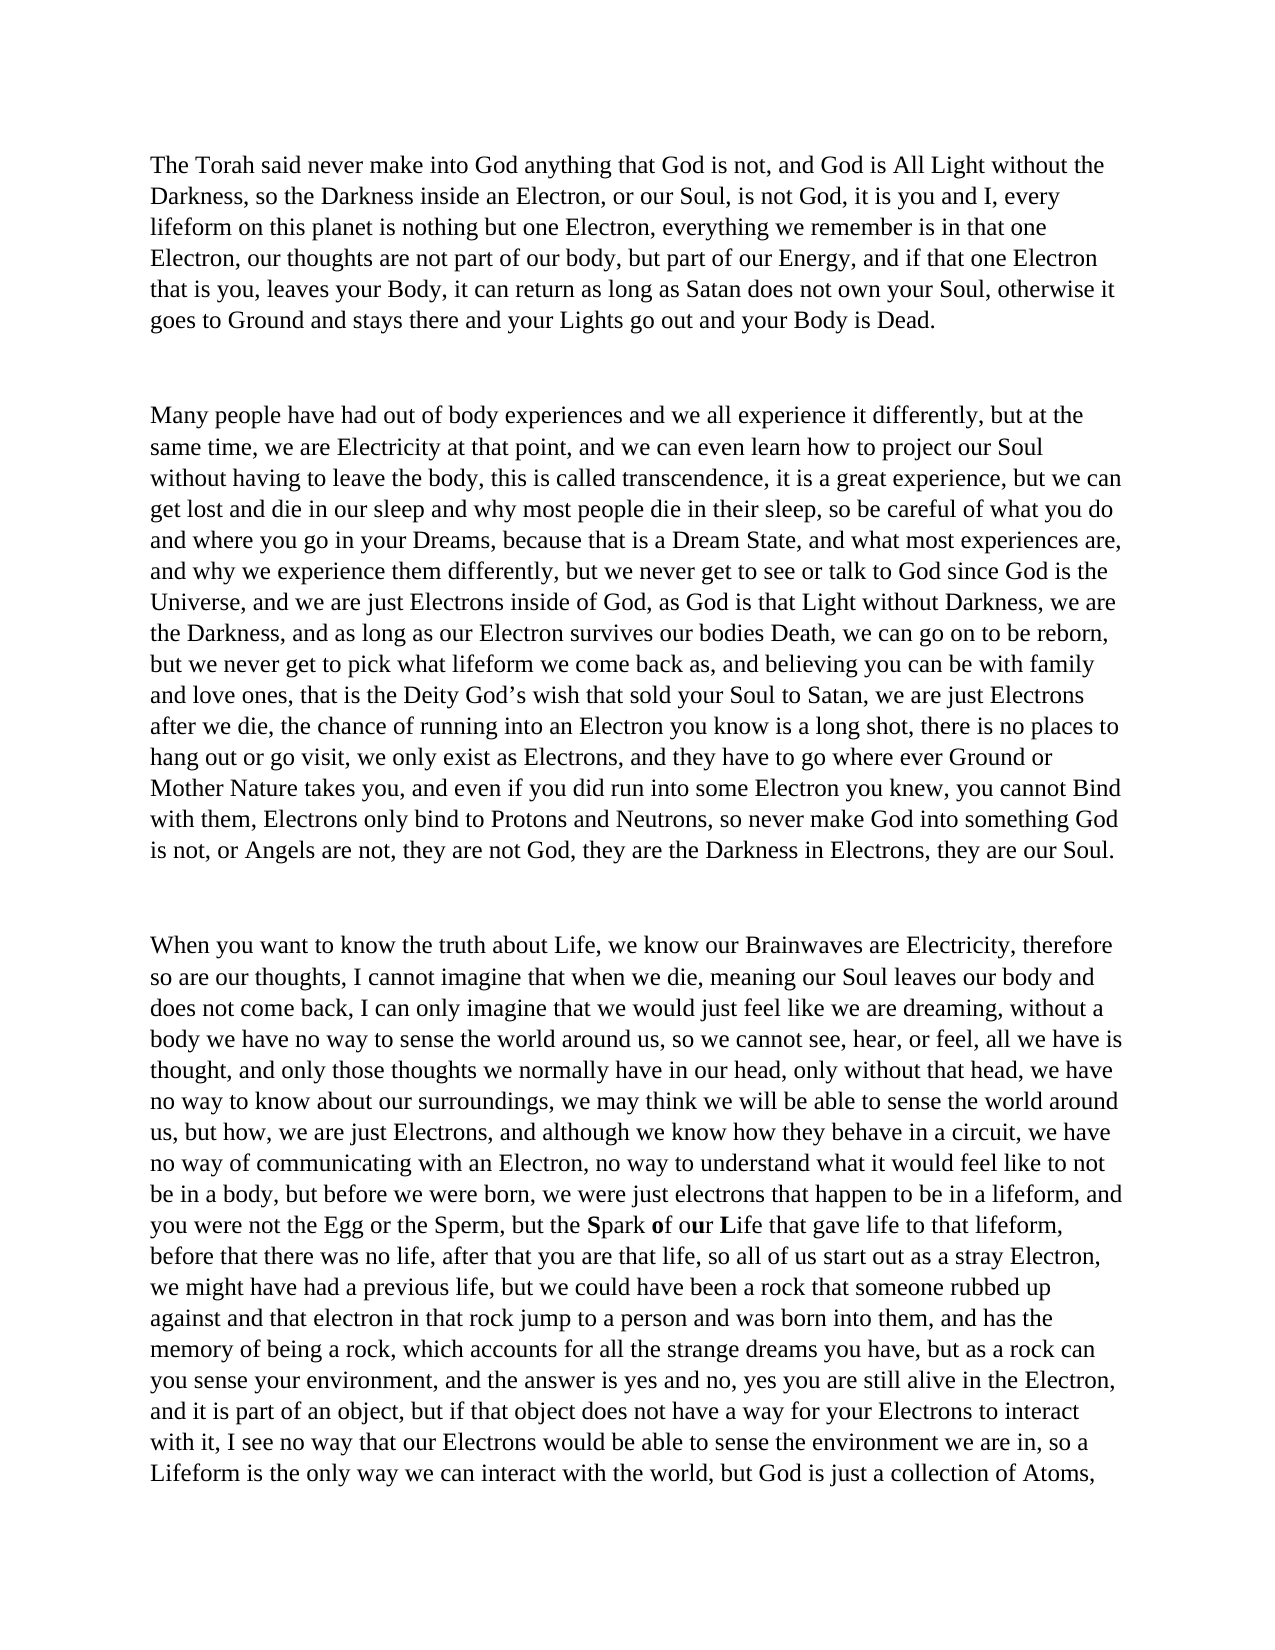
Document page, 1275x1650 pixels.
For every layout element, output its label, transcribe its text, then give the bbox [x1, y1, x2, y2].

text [150, 931, 1125, 1487]
text Many people have had out of body experiences and we all experience it differently, but at the same time, we are Electricity at that point, and we can even learn how to project our Soul without having to leave the body, this is called transcendence, it is a great experience, but we can get lost and die in our sleep and why most people die in their sleep, so be careful of what you do and where you go in your Dreams, because that is a Dream State, and what most experiences are, and why we experience them differently, but we never get to see or talk to God since God is the Universe, and we are just Electrons inside of God, as God is that Light without Darkness, we are the Darkness, and as long as our Electron survives our bodies Death, we can go on to be reborn, but we never get to pick what lifeform we come back as, and believing you can be with family and love ones, that is the Deity God’s wish that sold your Soul to Satan, we are just Electrons after we die, the chance of running into an Electron you know is a long shot, there is no places to hang out or go visit, we only exist as Electrons, and they have to go where ever Ground or Mother Nature takes you, and even if you did run into some Electron you knew, you cannot Bind with them, Electrons only bind to Protons and Neutrons, so never make God into something God is not, or Angels are not, they are not God, they are the Darkness in Electrons, they are our Soul. [150, 401, 1125, 864]
text The Torah said never make into God anything that God is not, and God is All Light without the Darkness, so the Darkness inside an Electron, or our Soul, is not God, it is you and I, every lifeform on this planet is nothing but one Electron, everything we remember is in that one Electron, our thoughts are not part of our body, but part of our Energy, and if that one Electron that is you, leaves your Body, it can return as long as Satan does not own your Soul, otherwise it goes to Ground and stays there and your Lights go out and your Body is Dead. [150, 150, 1125, 334]
